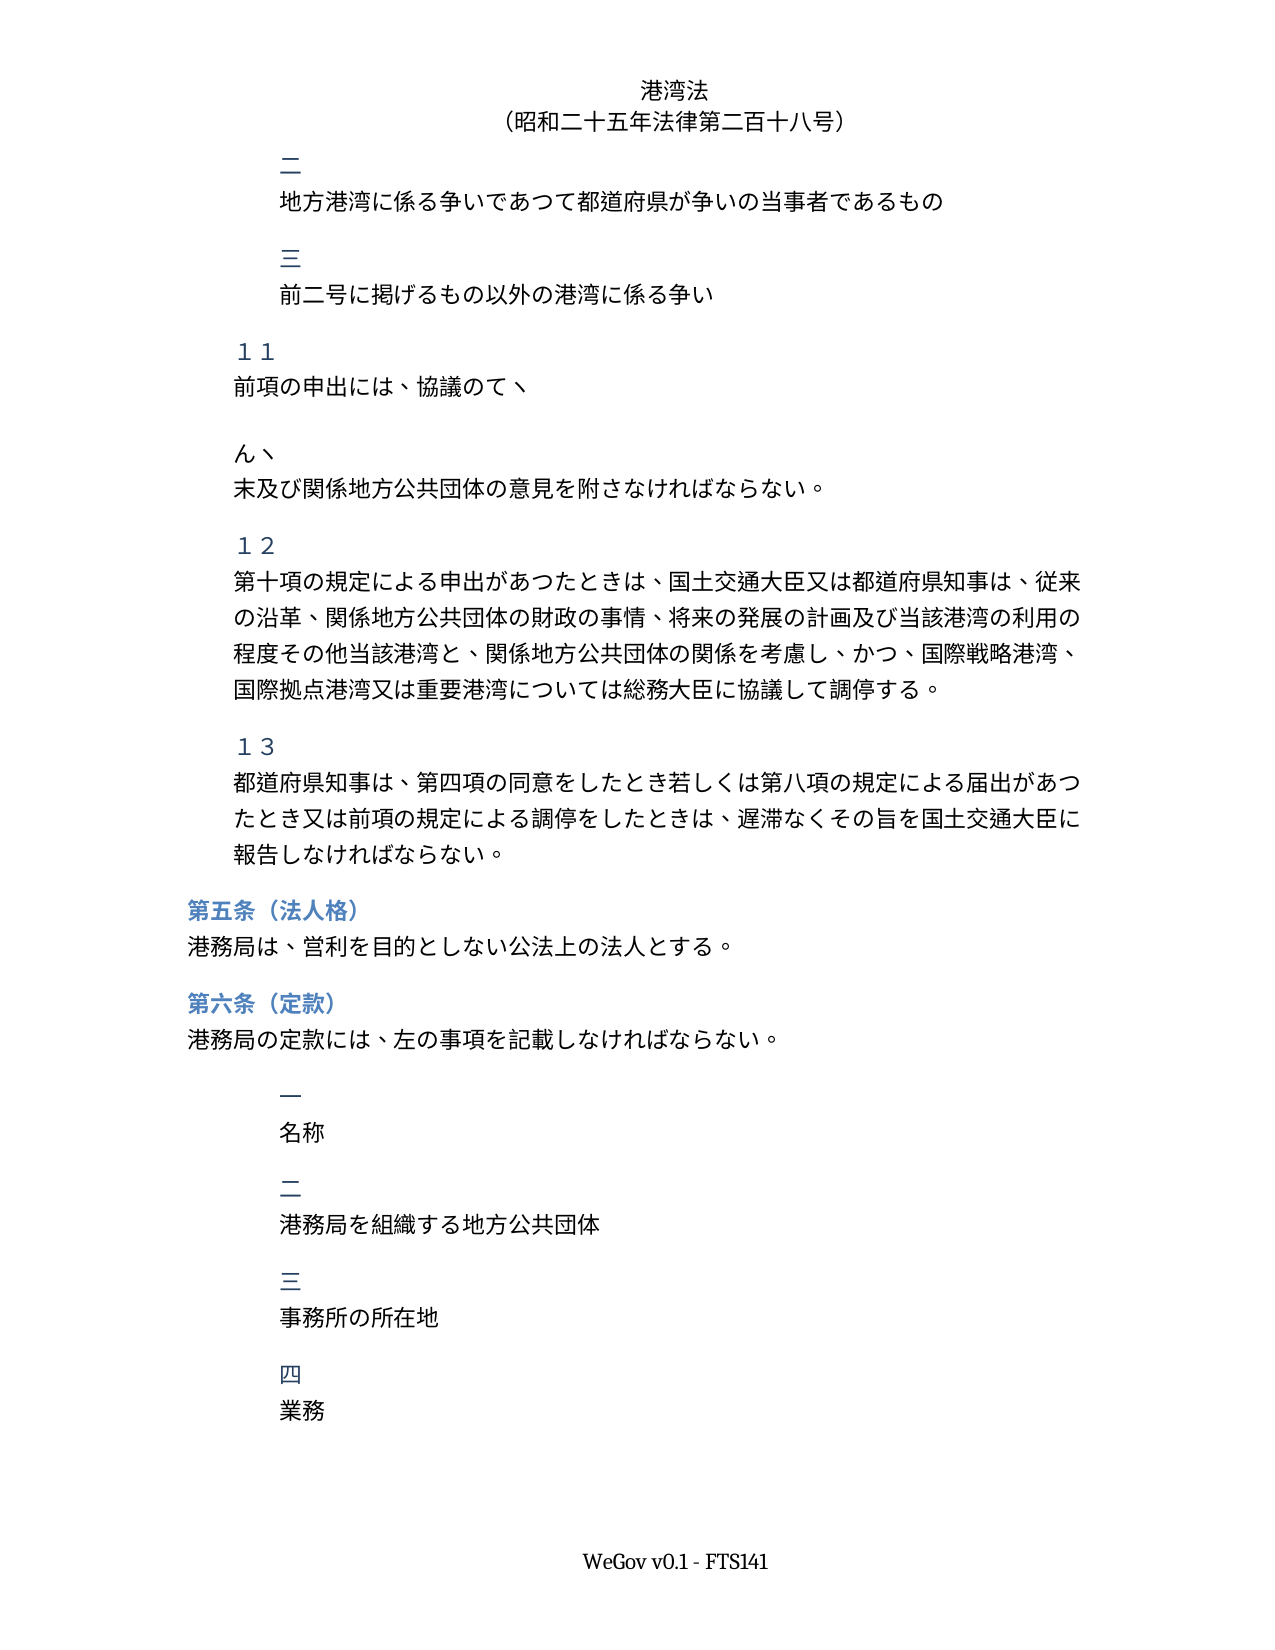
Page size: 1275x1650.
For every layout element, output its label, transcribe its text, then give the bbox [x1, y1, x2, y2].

subtitle 三 [279, 1266, 1087, 1297]
text 都道府県知事は、第四項の同意をしたとき若しくは第八項の規定による届出があつたとき又は前項の規定による調停をしたときは、遅滞なくその旨を国土交通大臣に報告しなければならない。 [233, 767, 1087, 870]
subtitle １２ [233, 530, 1087, 561]
text 業務 [279, 1395, 1087, 1426]
text 前項の申出には、協議のてヽ んヽ 末及び関係地方公共団体の意見を附さなければならない。 [233, 371, 1087, 505]
subtitle １１ [233, 335, 1087, 367]
text 港務局を組織する地方公共団体 [279, 1209, 1087, 1241]
text 港務局の定款には、左の事項を記載しなければならない。 [187, 1024, 1087, 1055]
subtitle 二 [279, 1173, 1087, 1205]
subtitle 四 [279, 1359, 1087, 1390]
subtitle 二 [279, 150, 1087, 181]
subtitle 三 [279, 243, 1087, 274]
text 事務所の所在地 [279, 1302, 1087, 1333]
subtitle 第五条（法人格） [187, 895, 1087, 927]
subtitle 第六条（定款） [187, 988, 1087, 1019]
subtitle １３ [233, 731, 1087, 762]
text 第十項の規定による申出があつたときは、国土交通大臣又は都道府県知事は、従来の沿革、関係地方公共団体の財政の事情、将来の発展の計画及び当該港湾の利用の程度その他当該港湾と、関係地方公共団体の関係を考慮し、かつ、国際戦略港湾、国際拠点港湾又は重要港湾については総務大臣に協議して調停する。 [233, 566, 1087, 705]
text 名称 [279, 1117, 1087, 1148]
subtitle 一 [279, 1081, 1087, 1112]
text 地方港湾に係る争いであつて都道府県が争いの当事者であるもの [279, 186, 1087, 217]
text 前二号に掲げるもの以外の港湾に係る争い [279, 279, 1087, 310]
text 港務局は、営利を目的としない公法上の法人とする。 [187, 931, 1087, 962]
